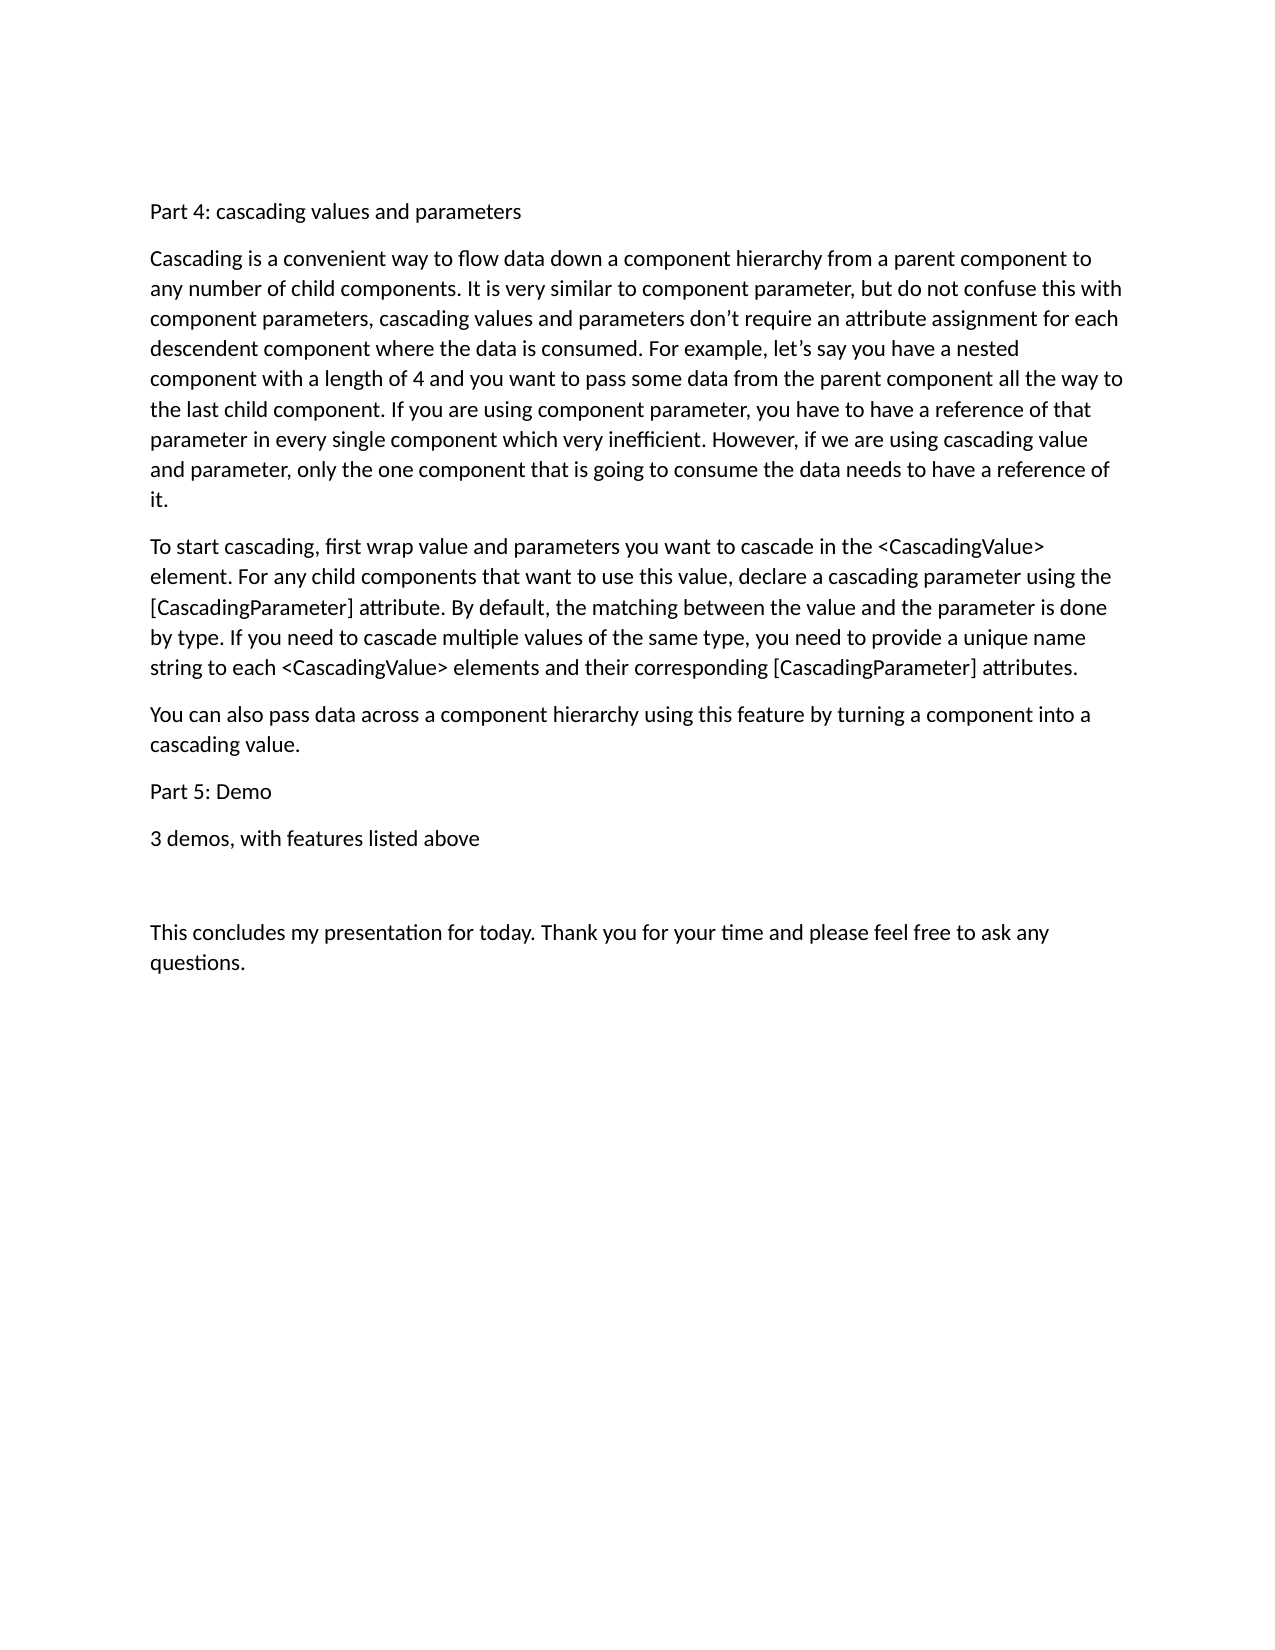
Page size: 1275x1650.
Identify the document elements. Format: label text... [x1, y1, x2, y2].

text Cascading is a convenient way to flow data down a component hierarchy from a parent component to any number of child components. It is very similar to component parameter, but do not confuse this with component parameters, cascading values and parameters don’t require an attribute assignment for each descendent component where the data is consumed. For example, let’s say you have a nested component with a length of 4 and you want to pass some data from the parent component all the way to the last child component. If you are using component parameter, you have to have a reference of that parameter in every single component which very inefficient. However, if we are using cascading value and parameter, only the one component that is going to consume the data needs to have a reference of it. [150, 244, 1125, 513]
text Part 4: cascading values and parameters [150, 197, 1125, 225]
text 3 demos, with features listed above [150, 824, 1125, 852]
text This concludes my presentation for today. Thank you for your time and please feel free to ask any questions. [150, 918, 1125, 976]
text You can also pass data across a component hierarchy using this feature by turning a component into a cascading value. [150, 700, 1125, 758]
text Part 5: Demo [150, 777, 1125, 805]
text To start cascading, first wrap value and parameters you want to cascade in the <CascadingValue> element. For any child components that want to use this value, declare a cascading parameter using the [CascadingParameter] attribute. By default, the matching between the value and the parameter is done by type. If you need to cascade multiple values of the same type, you need to provide a unique name string to each <CascadingValue> elements and their corresponding [CascadingParameter] attributes. [150, 532, 1125, 681]
